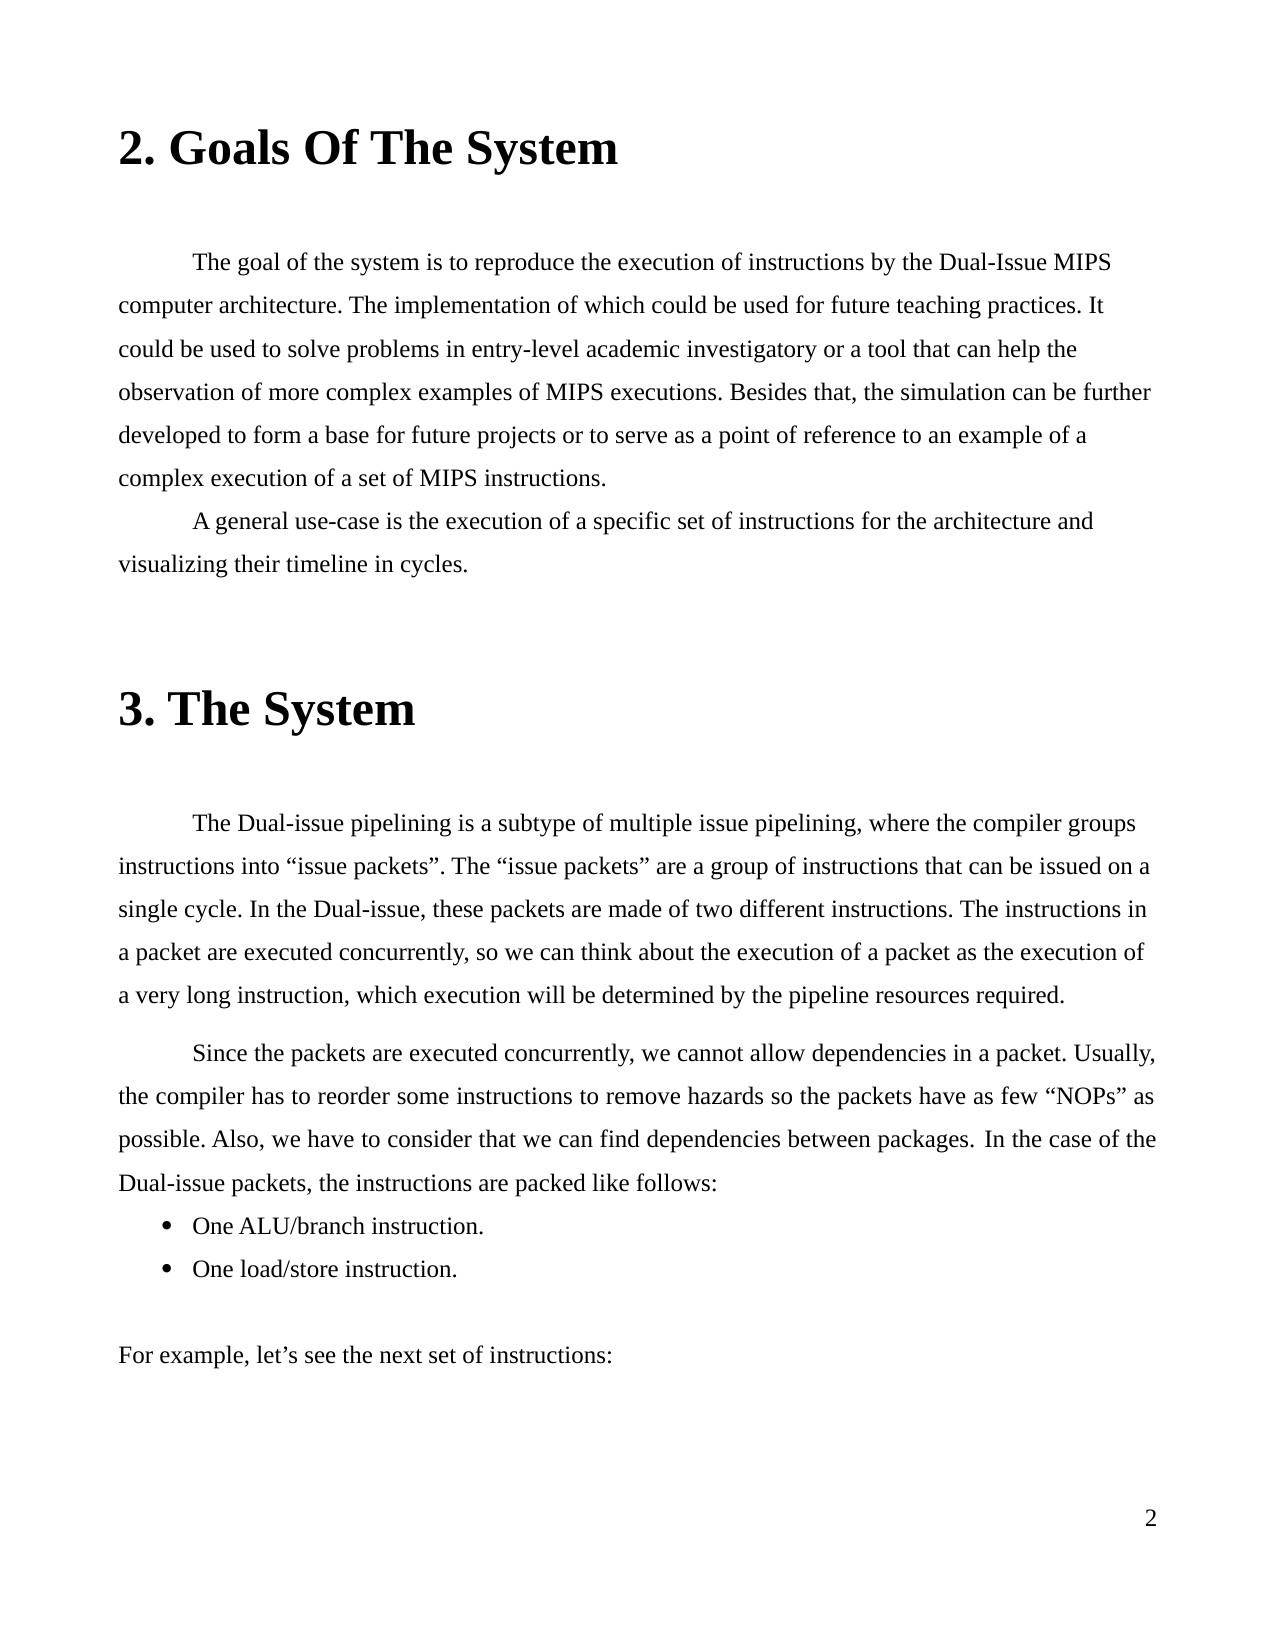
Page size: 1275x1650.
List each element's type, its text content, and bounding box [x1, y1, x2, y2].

text 2. Goals Of The System [118, 118, 1157, 176]
text For example, let’s see the next set of instructions: [118, 1340, 1157, 1369]
list One ALU/branch instruction. [162, 1211, 1157, 1239]
list One load/store instruction. [162, 1254, 1157, 1283]
text 3. The System [118, 679, 1157, 736]
text Since the packets are executed concurrently, we cannot allow dependencies in a packet. Usually, the compiler has to reorder some instructions to remove hazards so the packets have as few “NOPs” as possible. Also, we have to consider that we can find dependencies between packages. In the case of the Dual-issue packets, the instructions are packed like follows: [118, 1038, 1157, 1196]
text The Dual-issue pipelining is a subtype of multiple issue pipelining, where the compiler groups instructions into “issue packets”. The “issue packets” are a group of instructions that can be issued on a single cycle. In the Dual-issue, these packets are made of two different instructions. The instructions in a packet are executed concurrently, so we can think about the execution of a packet as the execution of a very long instruction, which execution will be determined by the pipeline resources required. [118, 808, 1157, 1009]
text The goal of the system is to reproduce the execution of instructions by the Dual-Issue MIPS computer architecture. The implementation of which could be used for future teaching practices. It could be used to solve problems in entry-level academic investigatory or a tool that can help the observation of more complex examples of MIPS executions. Besides that, the simulation can be further developed to form a base for future projects or to serve as a point of reference to an example of a complex execution of a set of MIPS instructions. [118, 247, 1157, 492]
text A general use-case is the execution of a specific set of instructions for the architecture and visualizing their timeline in cycles. [118, 506, 1157, 578]
